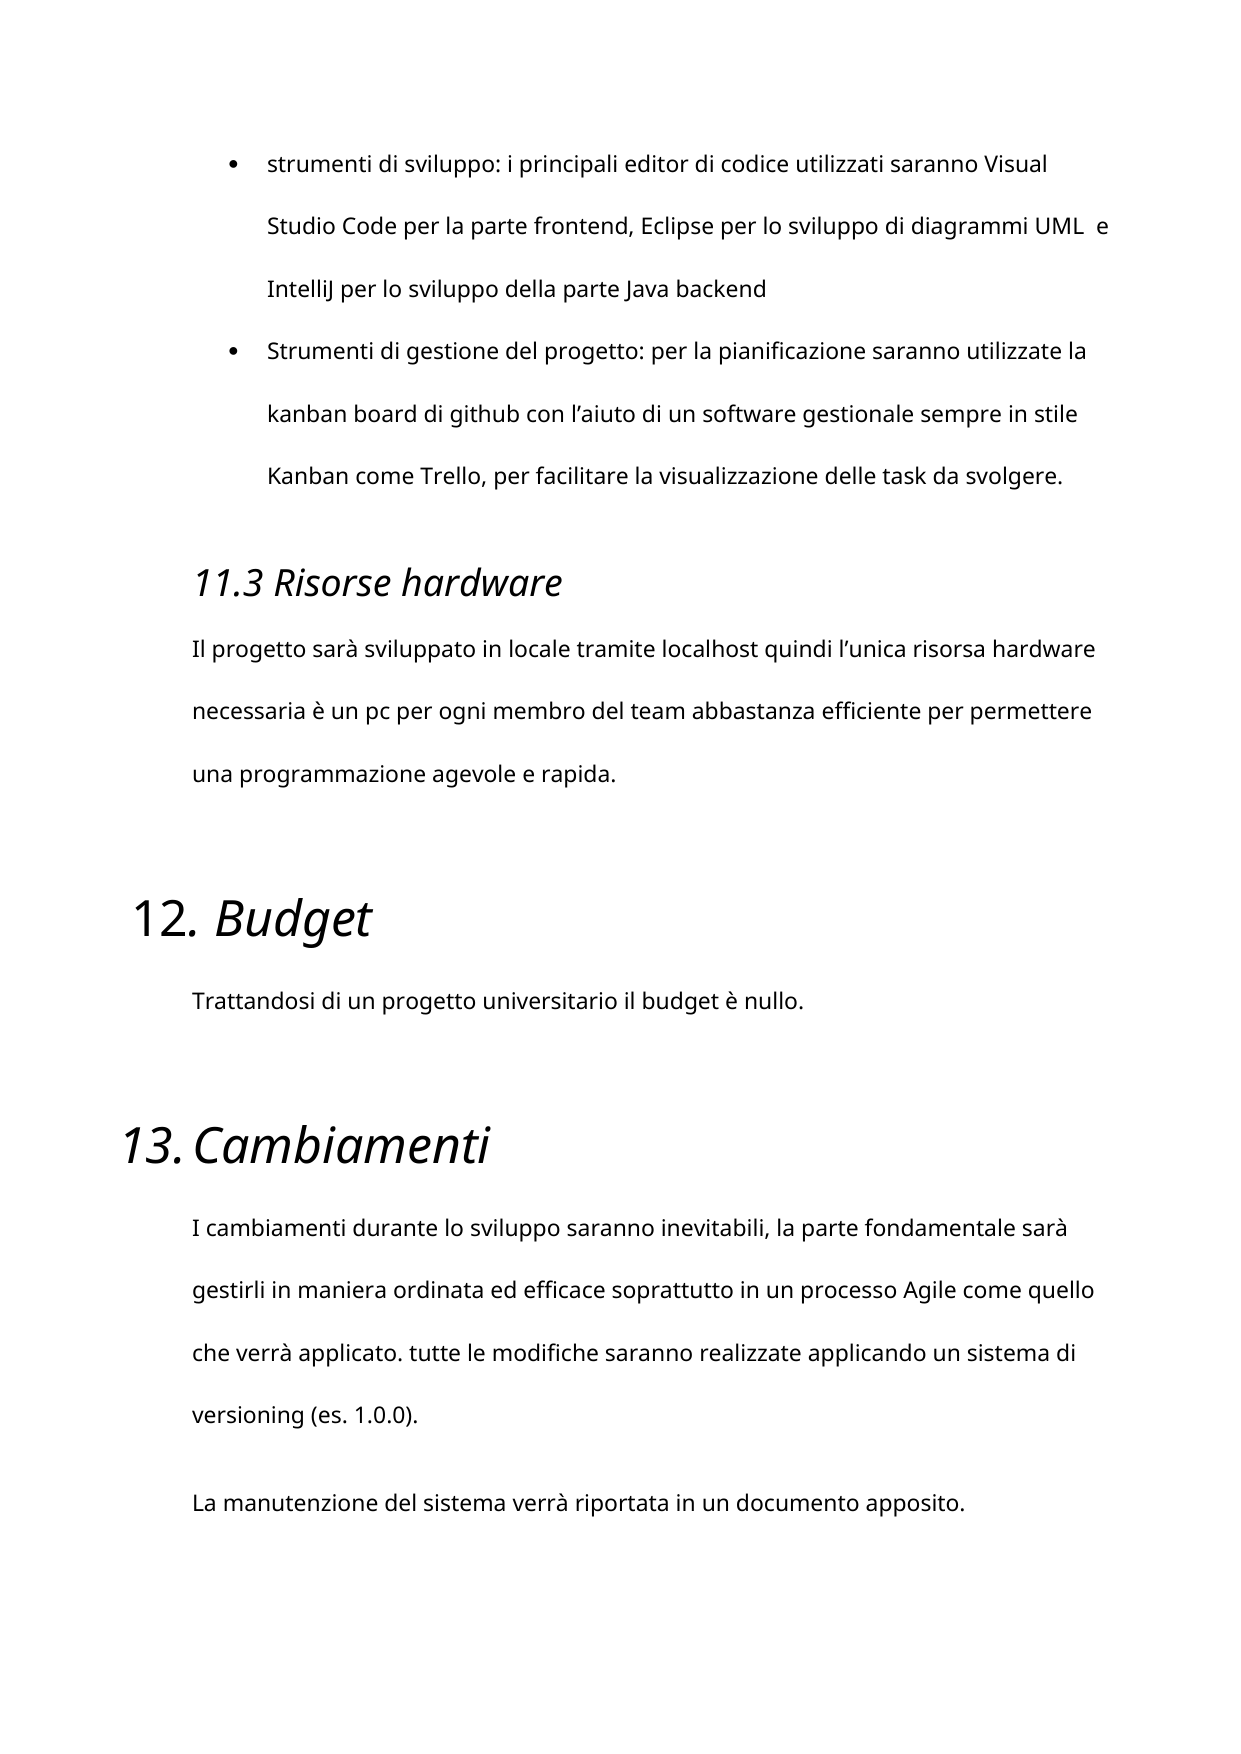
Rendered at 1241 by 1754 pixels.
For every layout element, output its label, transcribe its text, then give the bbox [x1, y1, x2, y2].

subtitle 12. Budget [118, 882, 1122, 951]
text I cambiamenti durante lo sviluppo saranno inevitabili, la parte fondamentale sarà gestirli in maniera ordinata ed efficace soprattutto in un processo Agile come quello che verrà applicato. tutte le modifiche saranno realizzate applicando un sistema di versioning (es. 1.0.0). [192, 1212, 1122, 1431]
text Il progetto sarà sviluppato in locale tramite localhost quindi l’unica risorsa hardware necessaria è un pc per ogni membro del team abbastanza efficiente per permettere una programmazione agevole e rapida. [192, 632, 1122, 789]
subtitle Cambiamenti [118, 1110, 1122, 1178]
text Trattandosi di un progetto universitario il budget è nullo. [118, 985, 1122, 1016]
list Strumenti di gestione del progetto: per la pianificazione saranno utilizzate la kanban board di github con l’aiuto di un software gestionale sempre in stile Kanban come Trello, per facilitare la visualizzazione delle task da svolgere. [229, 335, 1122, 491]
subtitle 11.3 Risorse hardware [192, 556, 1122, 607]
list strumenti di sviluppo: i principali editor di codice utilizzati saranno Visual Studio Code per la parte frontend, Eclipse per lo sviluppo di diagrammi UML e IntelliJ per lo sviluppo della parte Java backend [229, 148, 1122, 304]
text La manutenzione del sistema verrà riportata in un documento apposito. [192, 1487, 1122, 1518]
